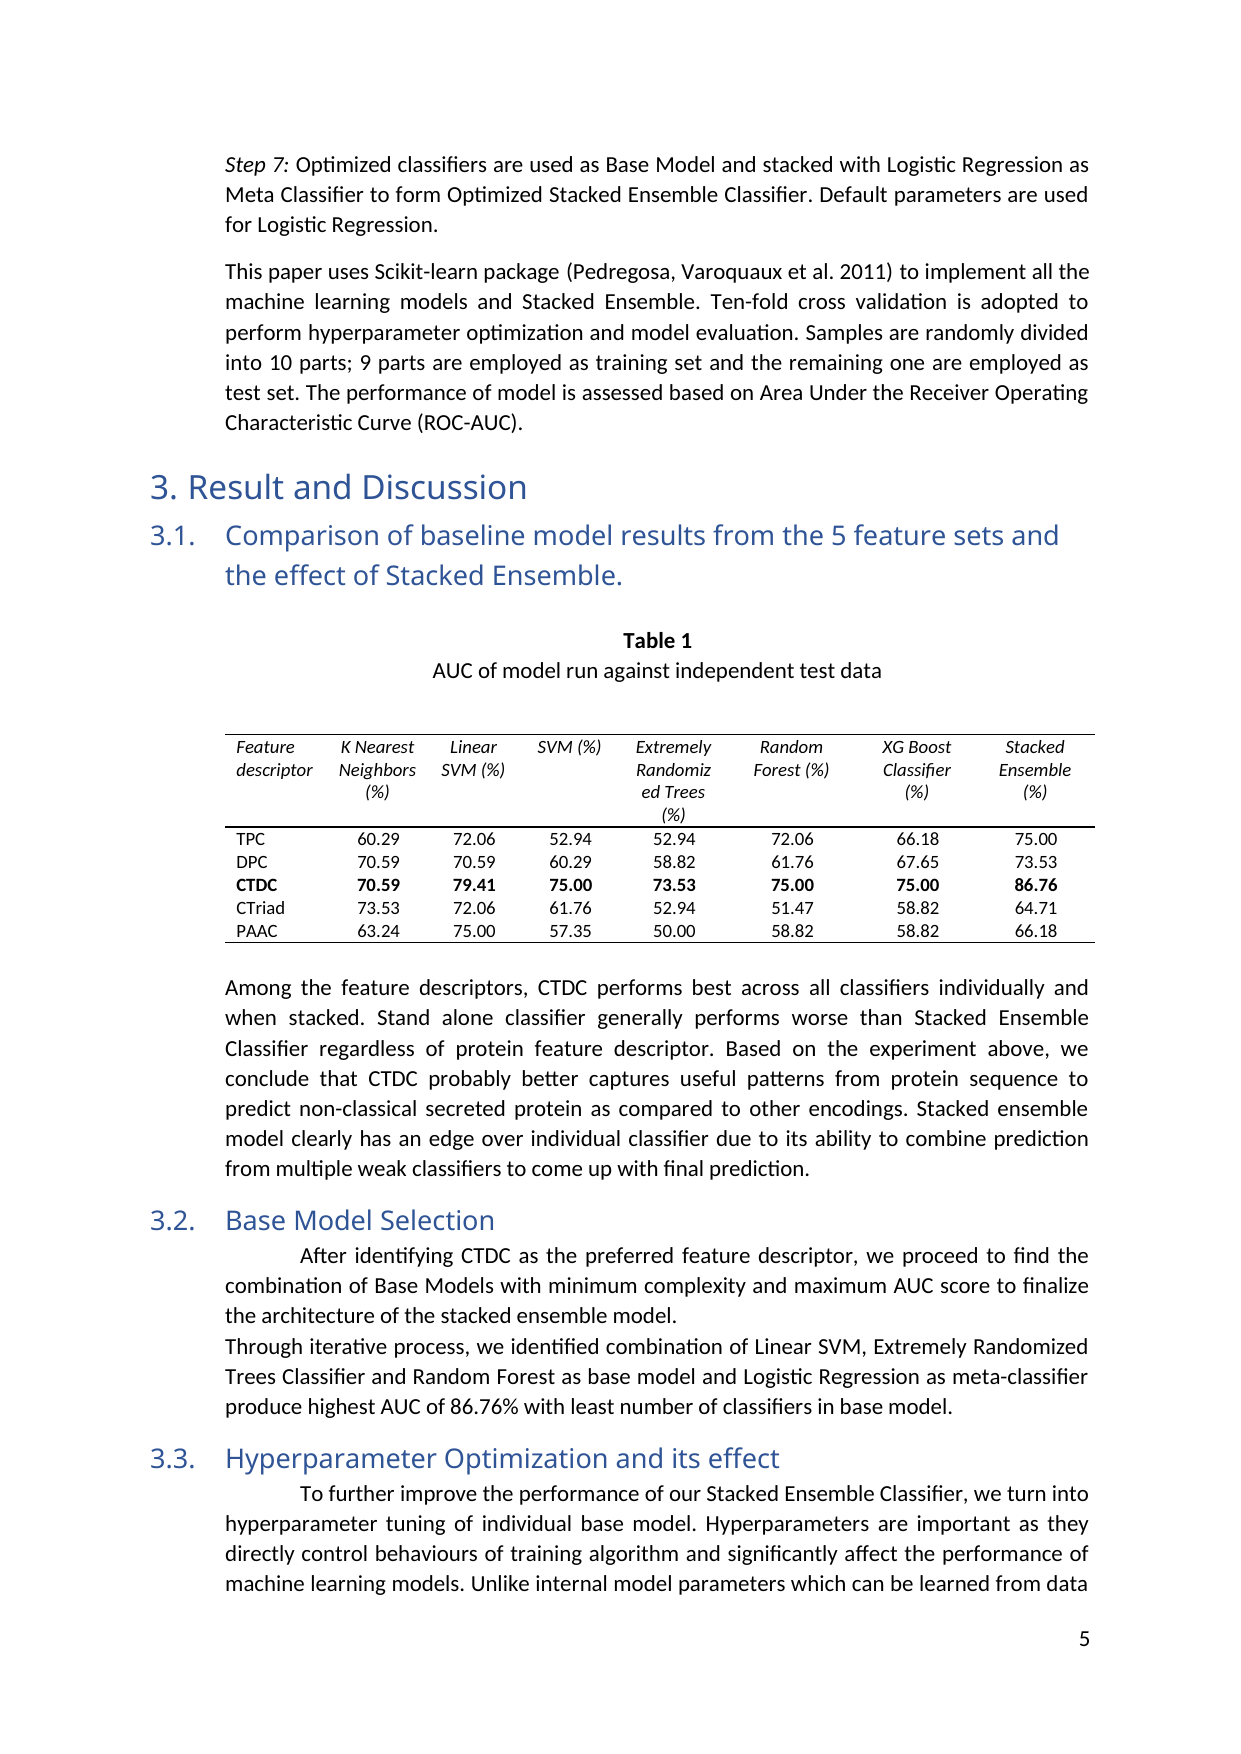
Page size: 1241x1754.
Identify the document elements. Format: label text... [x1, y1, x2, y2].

table_cell 58.82 [623, 850, 726, 873]
table_cell TPC [225, 828, 327, 850]
subtitle Comparison of baseline model results from the 5 feature sets and the effect of Stacked Ensemble. [150, 517, 1090, 593]
table_cell 73.53 [623, 873, 726, 896]
table_cell 51.47 [726, 896, 859, 919]
table_cell 75.00 [977, 828, 1095, 850]
table_cell CTriad [225, 896, 327, 919]
table_header Random Forest (%) [726, 735, 859, 826]
table_cell 58.82 [859, 919, 977, 942]
subtitle Hyperparameter Optimization and its effect [150, 1439, 1090, 1476]
table_cell CTDC [225, 873, 327, 896]
table_cell 58.82 [859, 896, 977, 919]
table_header Extremely Randomized Trees (%) [623, 735, 726, 826]
subtitle Base Model Selection [150, 1201, 1090, 1238]
table_cell 64.71 [977, 896, 1095, 919]
list Through iterative process, we identified combination of Linear SVM, Extremely Randomized Trees Classifier and Random Forest as base model and Logistic Regression as meta-classifier produce highest AUC of 86.76% with least number of classifiers in base model. [225, 1332, 1090, 1420]
table_cell 75.00 [430, 919, 518, 942]
table_cell 75.00 [726, 873, 859, 896]
table_cell 63.24 [327, 919, 430, 942]
table_cell 60.29 [519, 850, 622, 873]
table_cell 52.94 [623, 896, 726, 919]
table_cell 73.53 [327, 896, 430, 919]
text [225, 1479, 1090, 1598]
table_header Feature descriptor [225, 735, 327, 826]
list Table 1 [225, 626, 1090, 654]
table_cell 66.18 [859, 828, 977, 850]
table_cell 79.41 [430, 873, 518, 896]
table_cell 52.94 [623, 828, 726, 850]
table_cell 57.35 [519, 919, 622, 942]
subtitle Result and Discussion [150, 463, 1090, 509]
table_cell 72.06 [430, 828, 518, 850]
table_cell 66.18 [977, 919, 1095, 942]
table_cell 86.76 [977, 873, 1095, 896]
table_header K Nearest Neighbors (%) [327, 735, 430, 826]
table_cell 58.82 [726, 919, 859, 942]
text This paper uses Scikit-learn package (Pedregosa, Varoquaux et al. 2011) to implement all the machine learning models and Stacked Ensemble. Ten-fold cross validation is adopted to perform hyperparameter optimization and model evaluation. Samples are randomly divided into 10 parts; 9 parts are employed as training set and the remaining one are employed as test set. The performance of model is assessed based on Area Under the Receiver Operating Characteristic Curve (ROC-AUC). [225, 257, 1090, 436]
table_cell 70.59 [327, 873, 430, 896]
table_header Linear SVM (%) [430, 735, 518, 826]
table_cell 67.65 [859, 850, 977, 873]
table_cell 61.76 [726, 850, 859, 873]
table_cell DPC [225, 850, 327, 873]
text Step 7: Optimized classifiers are used as Base Model and stacked with Logistic Regression as Meta Classifier to form Optimized Stacked Ensemble Classifier. Default parameters are used for Logistic Regression. [225, 150, 1090, 238]
table_cell 50.00 [623, 919, 726, 942]
table_header SVM (%) [519, 735, 622, 826]
table_cell 61.76 [519, 896, 622, 919]
list After identifying CTDC as the preferred feature descriptor, we proceed to find the combination of Base Models with minimum complexity and maximum AUC score to finalize the architecture of the stacked ensemble model. [225, 1241, 1090, 1330]
table_cell PAAC [225, 919, 327, 942]
table_cell 60.29 [327, 828, 430, 850]
table_cell 52.94 [519, 828, 622, 850]
list Among the feature descriptors, CTDC performs best across all classifiers individually and when stacked. Stand alone classifier generally performs worse than Stacked Ensemble Classifier regardless of protein feature descriptor. Based on the experiment above, we conclude that CTDC probably better captures useful patterns from protein sequence to predict non-classical secreted protein as compared to other encodings. Stacked ensemble model clearly has an edge over individual classifier due to its ability to combine prediction from multiple weak classifiers to come up with final prediction. [225, 973, 1090, 1183]
table_cell 70.59 [430, 850, 518, 873]
table_cell 70.59 [327, 850, 430, 873]
table_cell 75.00 [519, 873, 622, 896]
table_cell 72.06 [726, 828, 859, 850]
table_header XG Boost Classifier (%) [859, 735, 977, 826]
table_cell 75.00 [859, 873, 977, 896]
table_header Stacked Ensemble (%) [977, 735, 1095, 826]
table_cell 73.53 [977, 850, 1095, 873]
table_cell 72.06 [430, 896, 518, 919]
list AUC of model run against independent test data [225, 657, 1090, 685]
